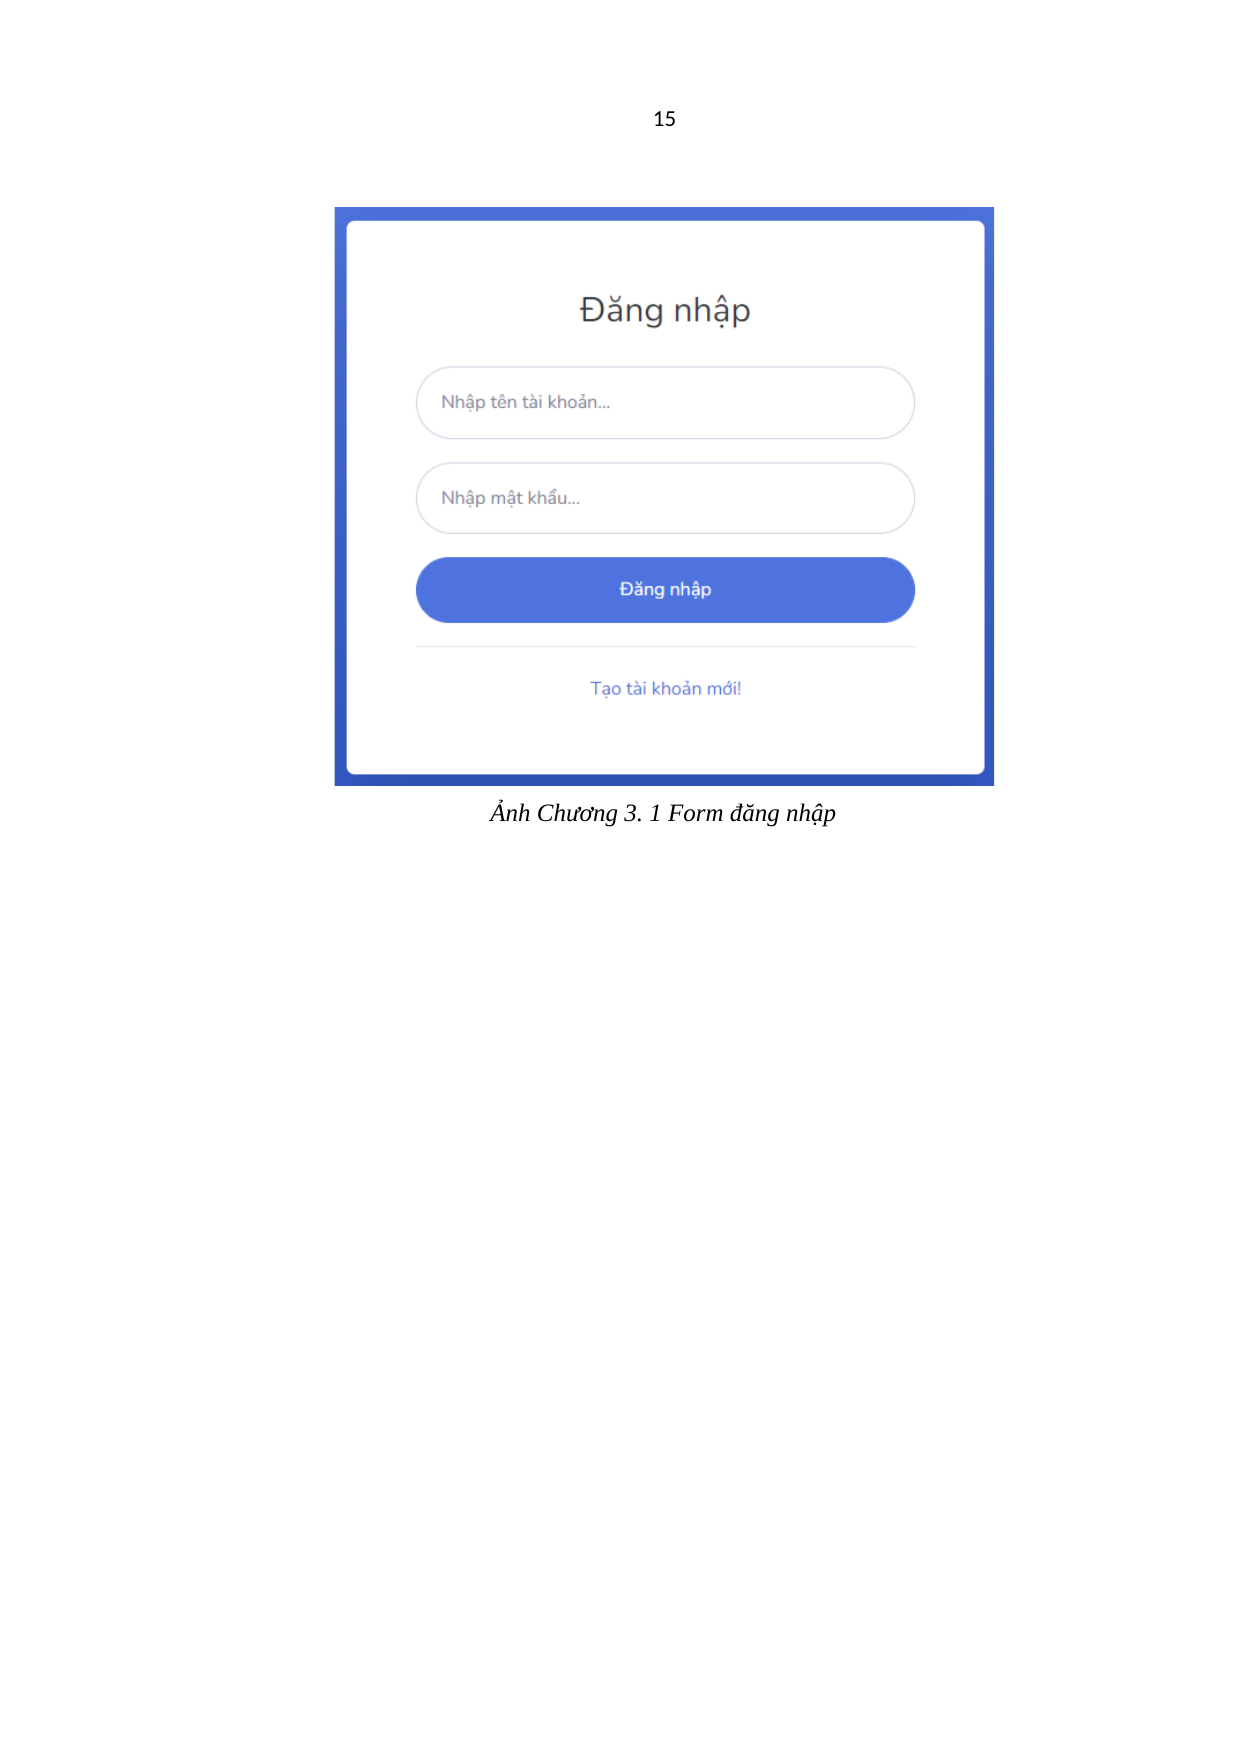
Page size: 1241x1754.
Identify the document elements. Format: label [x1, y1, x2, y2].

picture [334, 207, 995, 786]
